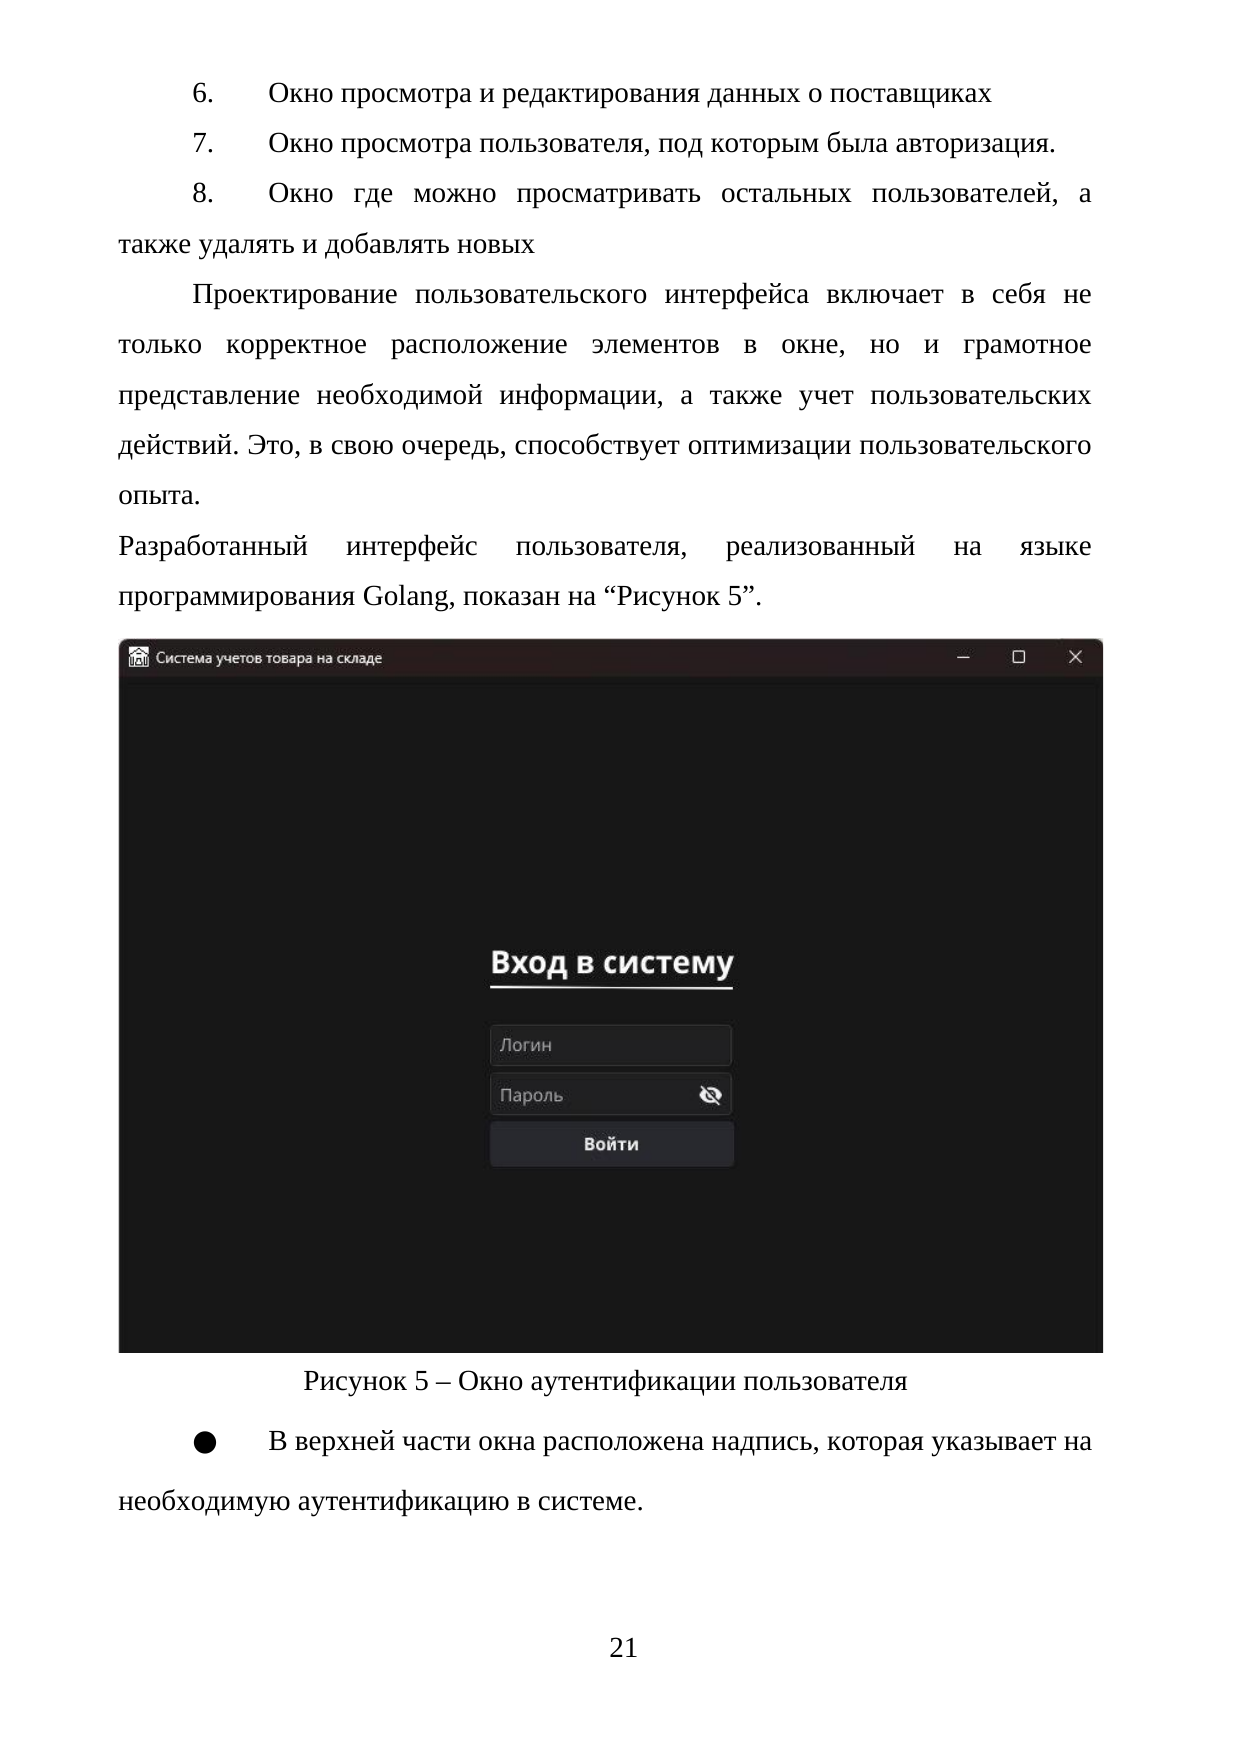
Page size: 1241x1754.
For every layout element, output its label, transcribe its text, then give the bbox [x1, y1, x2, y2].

picture [118, 638, 1104, 1353]
list Окно просмотра и редактирования данных о поставщиках [118, 75, 1093, 108]
text Рисунок 5 – Окно аутентификации пользователя [118, 1363, 1093, 1397]
list В верхней части окна расположена надпись, которая указывает на необходимую аутентификацию в системе. [118, 1407, 1093, 1517]
list Окно просмотра пользователя, под которым была авторизация. [118, 125, 1093, 159]
list Окно где можно просматривать остальных пользователей, а также удалять и добавлять новых [118, 176, 1093, 259]
text Разработанный интерфейс пользователя, реализованный на языке программирования Golang, показан на “Рисунок 5”. [118, 528, 1093, 612]
text Проектирование пользовательского интерфейса включает в себя не только корректное расположение элементов в окне, но и грамотное представление необходимой информации, а также учет пользовательских действий. Это, в свою очередь, способствует оптимизации пользовательского опыта. [118, 276, 1093, 511]
